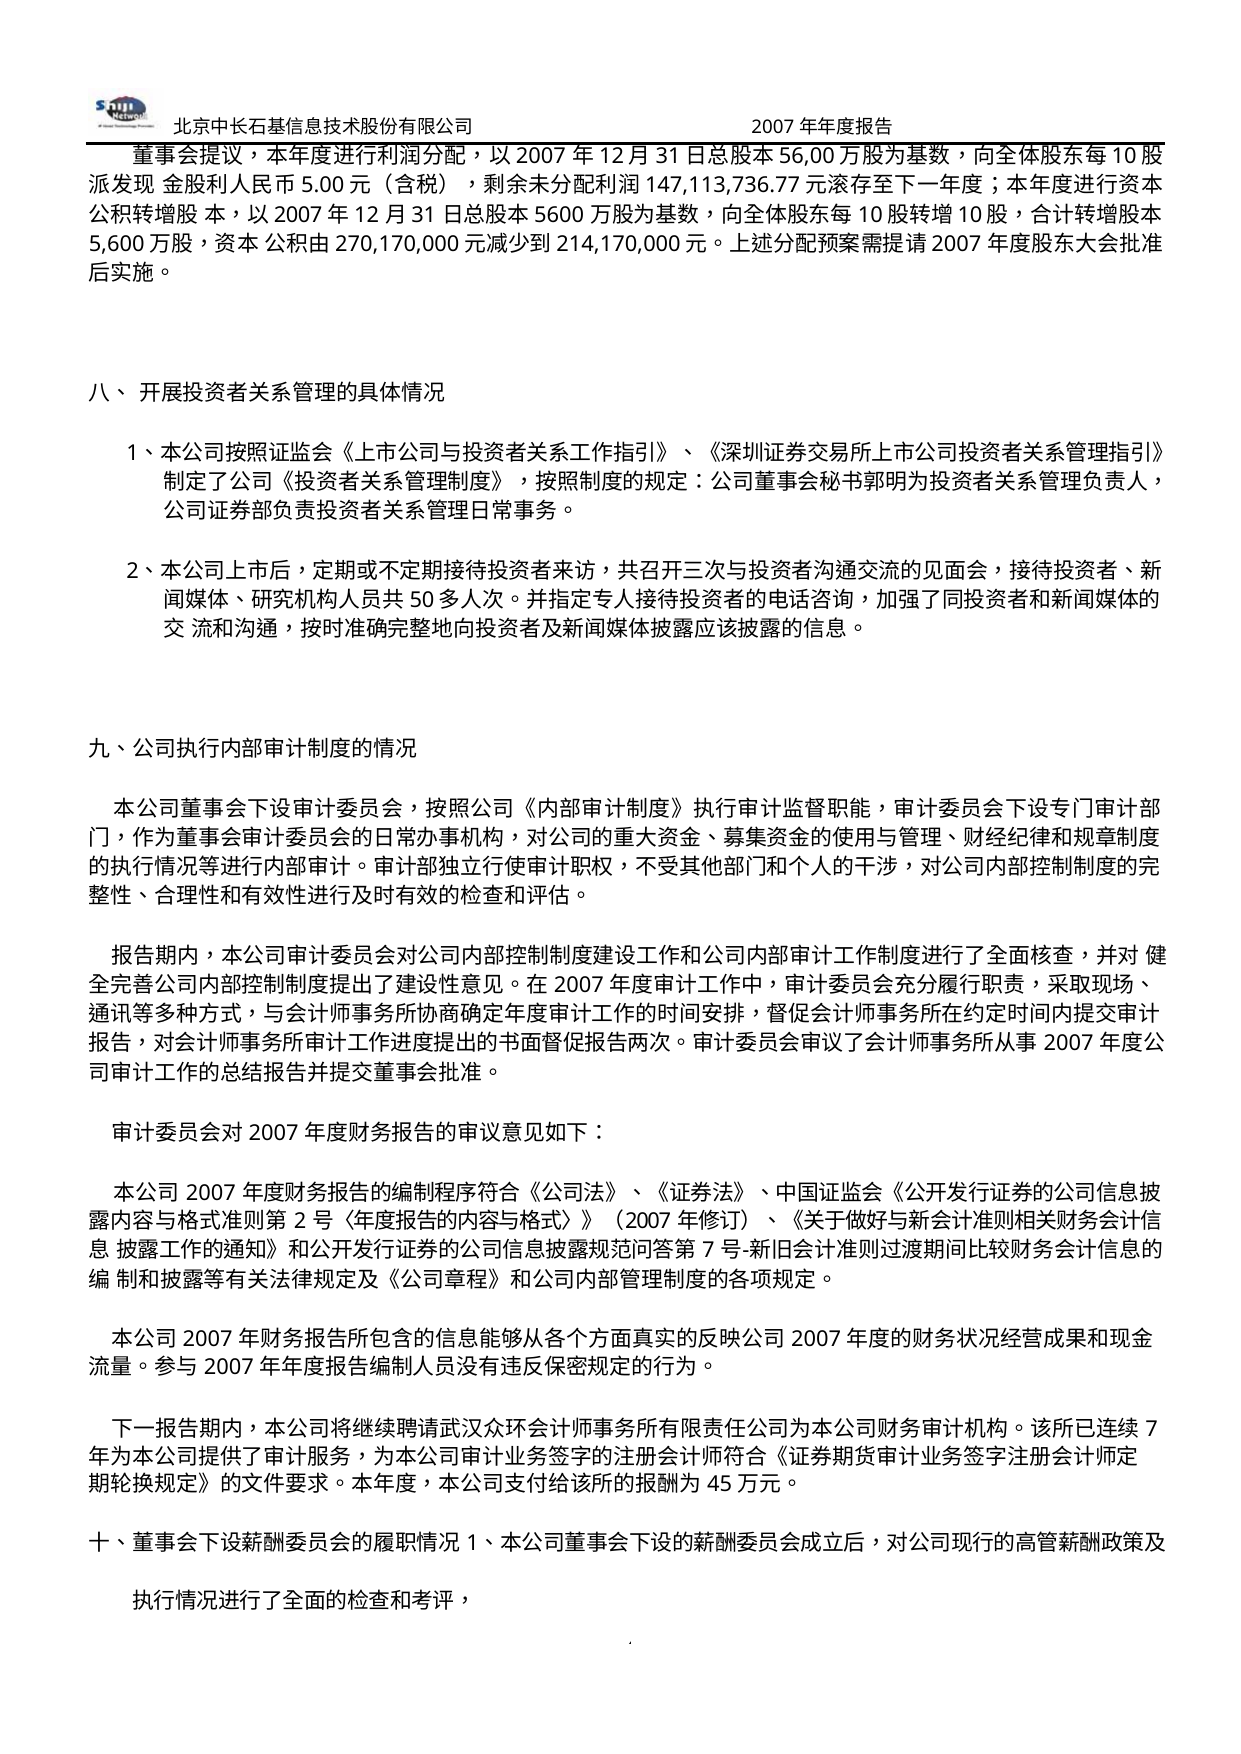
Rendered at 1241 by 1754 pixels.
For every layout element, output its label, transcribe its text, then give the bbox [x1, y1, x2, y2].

text 本公司 2007 年度财务报告的编制程序符合《公司法》、《证券法》、中国证监会《公开发行证券的公司信息披 露内容与格式准则第 2 号〈年度报告的内容与格式〉》（2007 年修订）、《关于做好与新会计准则相关财务会计信息 披露工作的通知》和公开发行证券的公司信息披露规范问答第 7 号-新旧会计准则过渡期间比较财务会计信息的编 制和披露等有关法律规定及《公司章程》和公司内部管理制度的各项规定。 [88, 1177, 1163, 1293]
text 2、本公司上市后，定期或不定期接待投资者来访，共召开三次与投资者沟通交流的见面会，接待投资者、新 闻媒体、研究机构人员共50多人次。并指定专人接待投资者的电话咨询，加强了同投资者和新闻媒体的交 流和沟通，按时准确完整地向投资者及新闻媒体披露应该披露的信息。 [126, 555, 1163, 643]
text 十、董事会下设薪酬委员会的履职情况 1、本公司董事会下设的薪酬委员会成立后，对公司现行的高管薪酬政策及执行情况进行了全面的检查和考评， [88, 1504, 1176, 1620]
text 本公司 2007 年财务报告所包含的信息能够从各个方面真实的反映公司 2007 年度的财务状况经营成果和现金 [88, 1323, 1186, 1352]
text 报告期内，本公司审计委员会对公司内部控制制度建设工作和公司内部审计工作制度进行了全面核查，并对 健全完善公司内部控制制度提出了建设性意见。在 2007 年度审计工作中，审计委员会充分履行职责，采取现场、 通讯等多种方式，与会计师事务所协商确定年度审计工作的时间安排，督促会计师事务所在约定时间内提交审计 报告，对会计师事务所审计工作进度提出的书面督促报告两次。审计委员会审议了会计师事务所从事 2007 年度公 司审计工作的总结报告并提交董事会批准。 [88, 940, 1176, 1086]
text 董事会提议，本年度进行利润分配，以2007 年12月31日总股本56,00万股为基数，向全体股东每10股派发现 金股利人民币5.00元（含税），剩余未分配利润147,113,736.77元滚存至下一年度；本年度进行资本公积转增股 本，以2007 年12 月31 日总股本5600 万股为基数，向全体股东每10股转增10股，合计转增股本5,600万股，资本 公积由270,170,000元减少到214,170,000元。上述分配预案需提请2007 年度股东大会批准后实施。 [88, 141, 1163, 287]
text 1、本公司按照证监会《上市公司与投资者关系工作指引》、《深圳证券交易所上市公司投资者关系管理指引》 制定了公司《投资者关系管理制度》，按照制度的规定：公司董事会秘书郭明为投资者关系管理负责人， 公司证券部负责投资者关系管理日常事务。 [126, 437, 1174, 525]
text 期轮换规定》的文件要求。本年度，本公司支付给该所的报酬为 45 万元。 [88, 1470, 1186, 1496]
picture [88, 88, 164, 136]
text 下一报告期内，本公司将继续聘请武汉众环会计师事务所有限责任公司为本公司财务审计机构。该所已连续 7 年为本公司提供了审计服务，为本公司审计业务签字的注册会计师符合《证券期货审计业务签字注册会计师定 [88, 1413, 1163, 1470]
text 本公司董事会下设审计委员会，按照公司《内部审计制度》执行审计监督职能，审计委员会下设专门审计部 门，作为董事会审计委员会的日常办事机构，对公司的重大资金、募集资金的使用与管理、财经纪律和规章制度 的执行情况等进行内部审计。审计部独立行使审计职权，不受其他部门和个人的干涉，对公司内部控制制度的完 整性、合理性和有效性进行及时有效的检查和评估。 [88, 793, 1161, 910]
text 九、公司执行内部审计制度的情况 [88, 733, 1186, 763]
text 流量。参与 2007 年年度报告编制人员没有违反保密规定的行为。 [88, 1352, 1186, 1381]
text 八、 开展投资者关系管理的具体情况 [88, 377, 825, 407]
text 审计委员会对 2007 年度财务报告的审议意见如下： [88, 1117, 1186, 1146]
